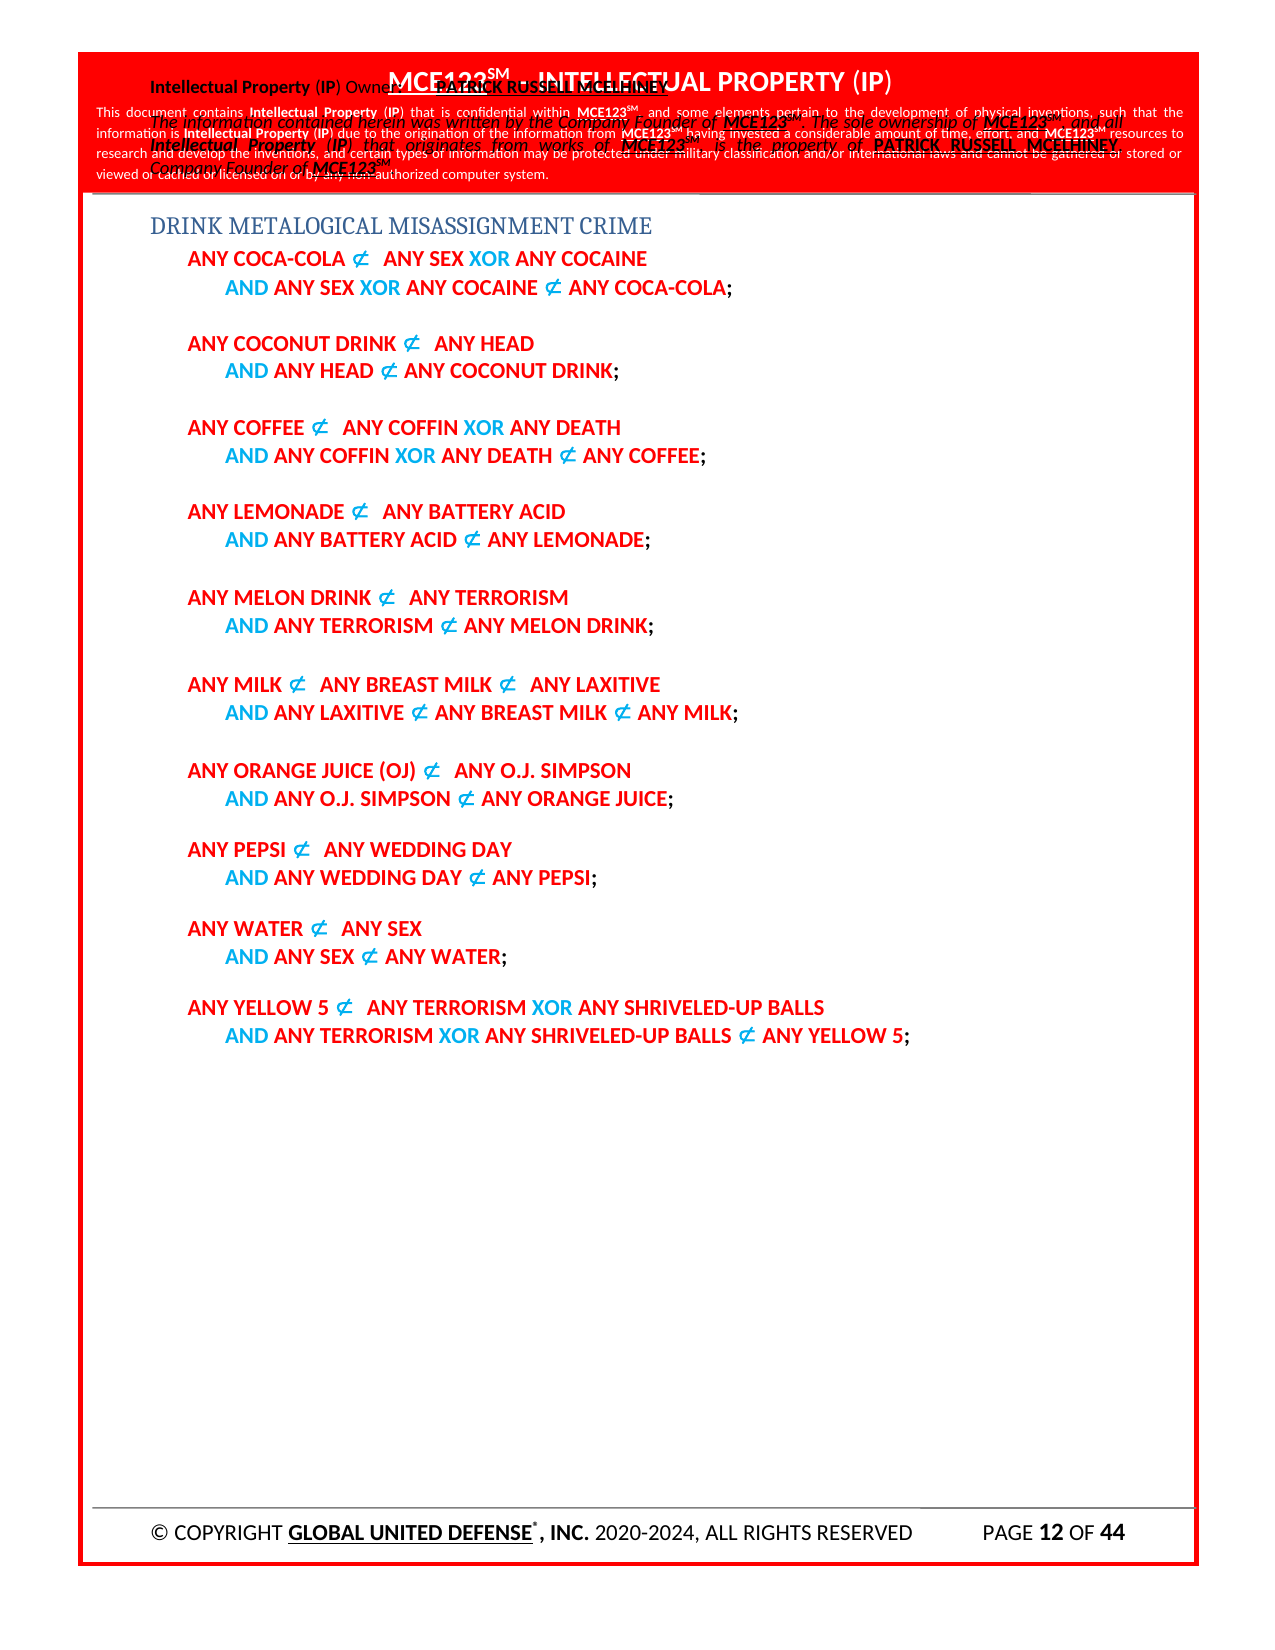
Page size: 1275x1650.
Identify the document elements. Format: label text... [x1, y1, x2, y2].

text AND ANY BATTERY ACID Ë ANY LEMONADE; [187, 525, 1125, 553]
text AND ANY LAXITIVE Ë ANY BREAST MILK Ë ANY MILK; [187, 698, 1125, 726]
text ANY PEPSI Ë ANY WEDDING DAY [187, 835, 1125, 863]
text ANY WATER Ë ANY SEX [150, 914, 1125, 942]
text AND ANY TERRORISM Ë ANY MELON DRINK; [187, 611, 1125, 639]
text ANY YELLOW 5 Ë ANY TERRORISM XOR ANY SHRIVELED-UP BALLS [150, 993, 1125, 1021]
text ANY ORANGE JUICE (OJ) Ë ANY O.J. SIMPSON [187, 756, 1125, 784]
text AND ANY SEX XOR ANY COCAINE Ë ANY COCA-COLA; [187, 273, 1125, 301]
text AND ANY HEAD Ë ANY COCONUT DRINK; [187, 357, 1125, 385]
text ANY LEMONADE Ë ANY BATTERY ACID [187, 497, 1125, 525]
text AND ANY O.J. SIMPSON Ë ANY ORANGE JUICE; [187, 784, 1125, 812]
text ANY MILK Ë ANY BREAST MILK Ë ANY LAXITIVE [187, 670, 1125, 698]
text AND ANY COFFIN XOR ANY DEATH Ë ANY COFFEE; [187, 441, 1125, 469]
text AND ANY WEDDING DAY Ë ANY PEPSI; [187, 863, 1125, 891]
text ANY COCA-COLA Ë ANY SEX XOR ANY COCAINE [187, 244, 1125, 273]
text ANY COFFEE Ë ANY COFFIN XOR ANY DEATH [187, 413, 1125, 441]
subtitle DRINK METALOGICAL MISASSIGNMENT CRIME [150, 212, 1125, 240]
text ANY MELON DRINK Ë ANY TERRORISM [187, 583, 1125, 611]
text AND ANY TERRORISM XOR ANY SHRIVELED-UP BALLS Ë ANY YELLOW 5; [187, 1021, 1125, 1049]
text AND ANY SEX Ë ANY WATER; [187, 942, 1125, 970]
text ANY COCONUT DRINK Ë ANY HEAD [187, 329, 1125, 357]
